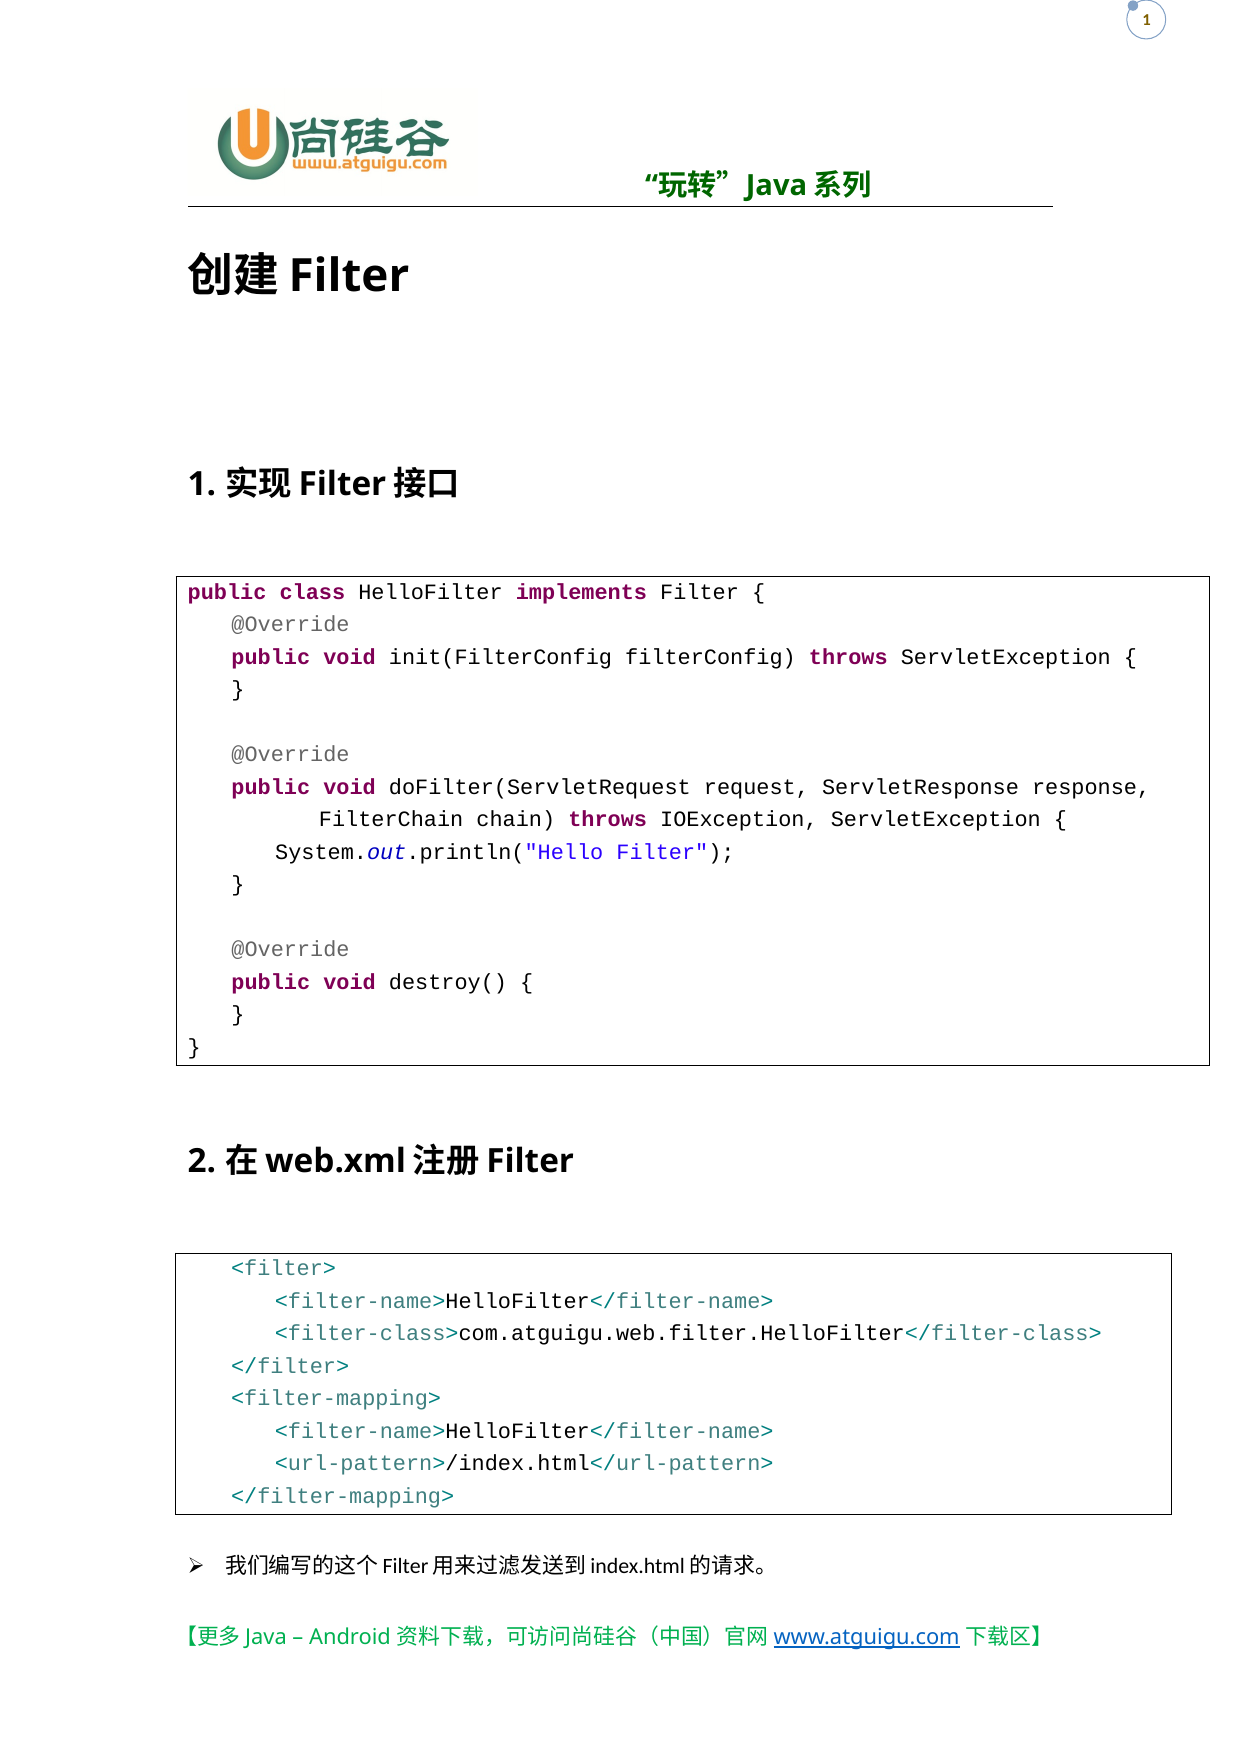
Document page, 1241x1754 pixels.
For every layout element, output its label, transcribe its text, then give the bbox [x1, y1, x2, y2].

picture [187, 88, 479, 196]
list 我们编写的这个Filter用来过滤发送到index.html的请求。 [187, 1547, 1053, 1580]
subtitle 创建Filter [187, 223, 1053, 321]
table_header <filter> <filter-name>HelloFilter</filter-name> <filter-class>com.atguigu.web.filter.HelloFilter</filter-class> </filter> <filter-mapping> <filter-name>HelloFilter</filter-name> <url-pattern>/index.html</url-pattern> </filter-mapping> [176, 1254, 1171, 1514]
subtitle 实现Filter接口 [187, 449, 1053, 514]
table_header public class HelloFilter implements Filter { @Override public void init(FilterConfig filterConfig) throws ServletException { } @Override public void doFilter(ServletRequest request, ServletResponse response, FilterChain chain) throws IOException, ServletException { System.out.println("Hello Filter"); } @Override public void destroy() { } } [177, 577, 1209, 1065]
subtitle 在web.xml注册Filter [187, 1125, 1053, 1190]
